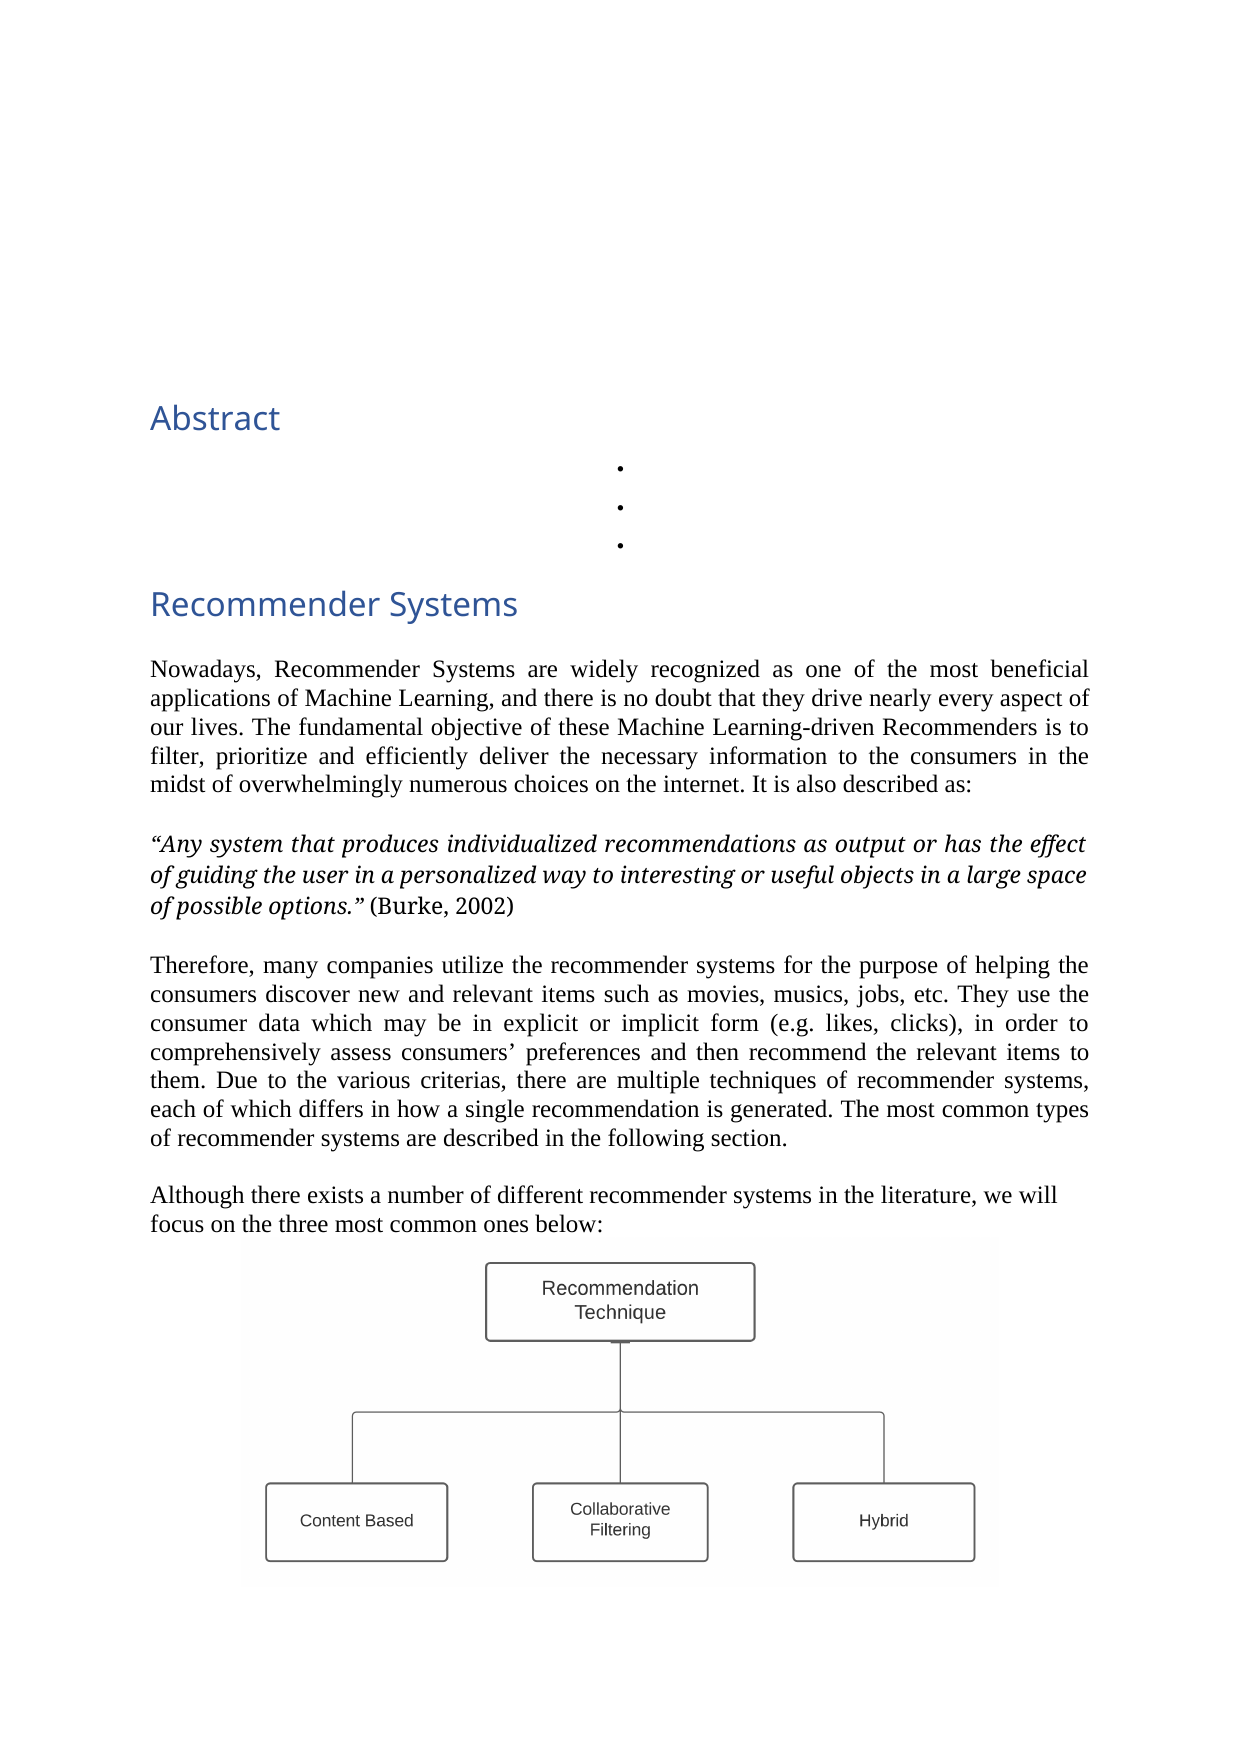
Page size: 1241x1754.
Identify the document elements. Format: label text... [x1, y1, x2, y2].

text Although there exists a number of different recommender systems in the literature, we will focus on the three most common ones below: [150, 1180, 1090, 1238]
picture [240, 1237, 1000, 1587]
text Nowadays, Recommender Systems are widely recognized as one of the most beneficial applications of Machine Learning, and there is no doubt that they drive nearly every aspect of our lives. The fundamental objective of these Machine Learning-driven Recommenders is to filter, prioritize and efficiently deliver the necessary information to the consumers in the midst of overwhelmingly numerous choices on the internet. It is also described as: [150, 654, 1090, 798]
subtitle Recommender Systems [150, 580, 1090, 626]
text . [150, 479, 1090, 517]
subtitle Abstract [150, 395, 1090, 440]
text “Any system that produces individualized recommendations as output or has the effect of guiding the user in a personalized way to interesting or useful objects in a large space of possible options.” (Burke, 2002) [150, 827, 1090, 921]
text Therefore, many companies utilize the recommender systems for the purpose of helping the consumers discover new and relevant items such as movies, musics, jobs, etc. They use the consumer data which may be in explicit or implicit form (e.g. likes, clicks), in order to comprehensively assess consumers’ preferences and then recommend the relevant items to them. Due to the various criterias, there are multiple techniques of recommender systems, each of which differs in how a single recommendation is generated. The most common types of recommender systems are described in the following section. [150, 950, 1090, 1152]
text . [150, 517, 1090, 555]
text . [150, 440, 1090, 479]
